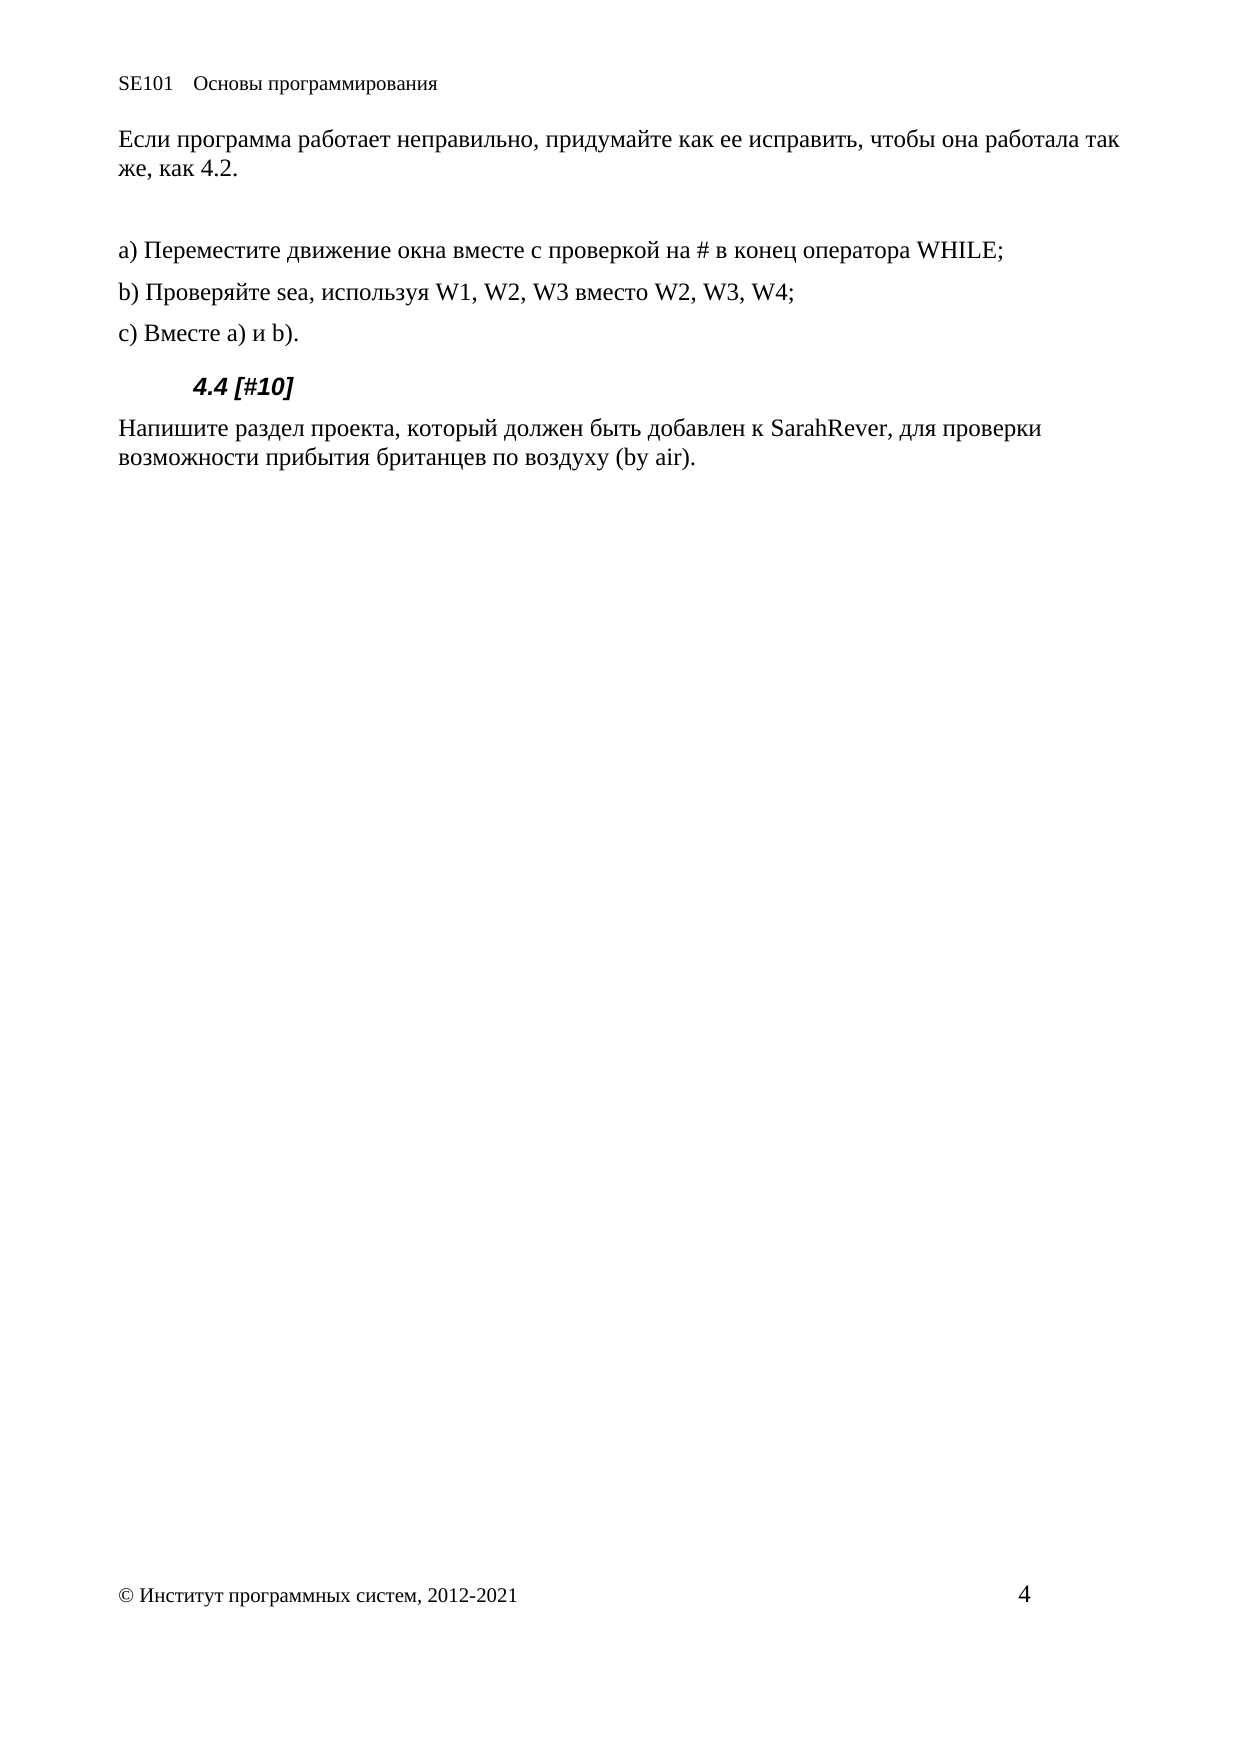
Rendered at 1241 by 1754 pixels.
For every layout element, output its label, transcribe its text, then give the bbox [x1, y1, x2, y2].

text c) Вместе a) и b). [118, 318, 1122, 347]
text Напишите раздел проекта, который должен быть добавлен к SarahRever, для проверки возможности прибытия британцев по воздуху (by air). [118, 413, 1122, 471]
text b) Проверяйте sea, используя W1, W2, W3 вместо W2, W3, W4; [118, 277, 1122, 306]
text Если программа работает неправильно, придумайте как ее исправить, чтобы она работала так же, как 4.2. [118, 124, 1122, 182]
list 4.4 [#10] [118, 372, 1122, 401]
text a) Переместите движение окна вместе с проверкой на # в конец оператора WHILE; [118, 236, 1122, 264]
